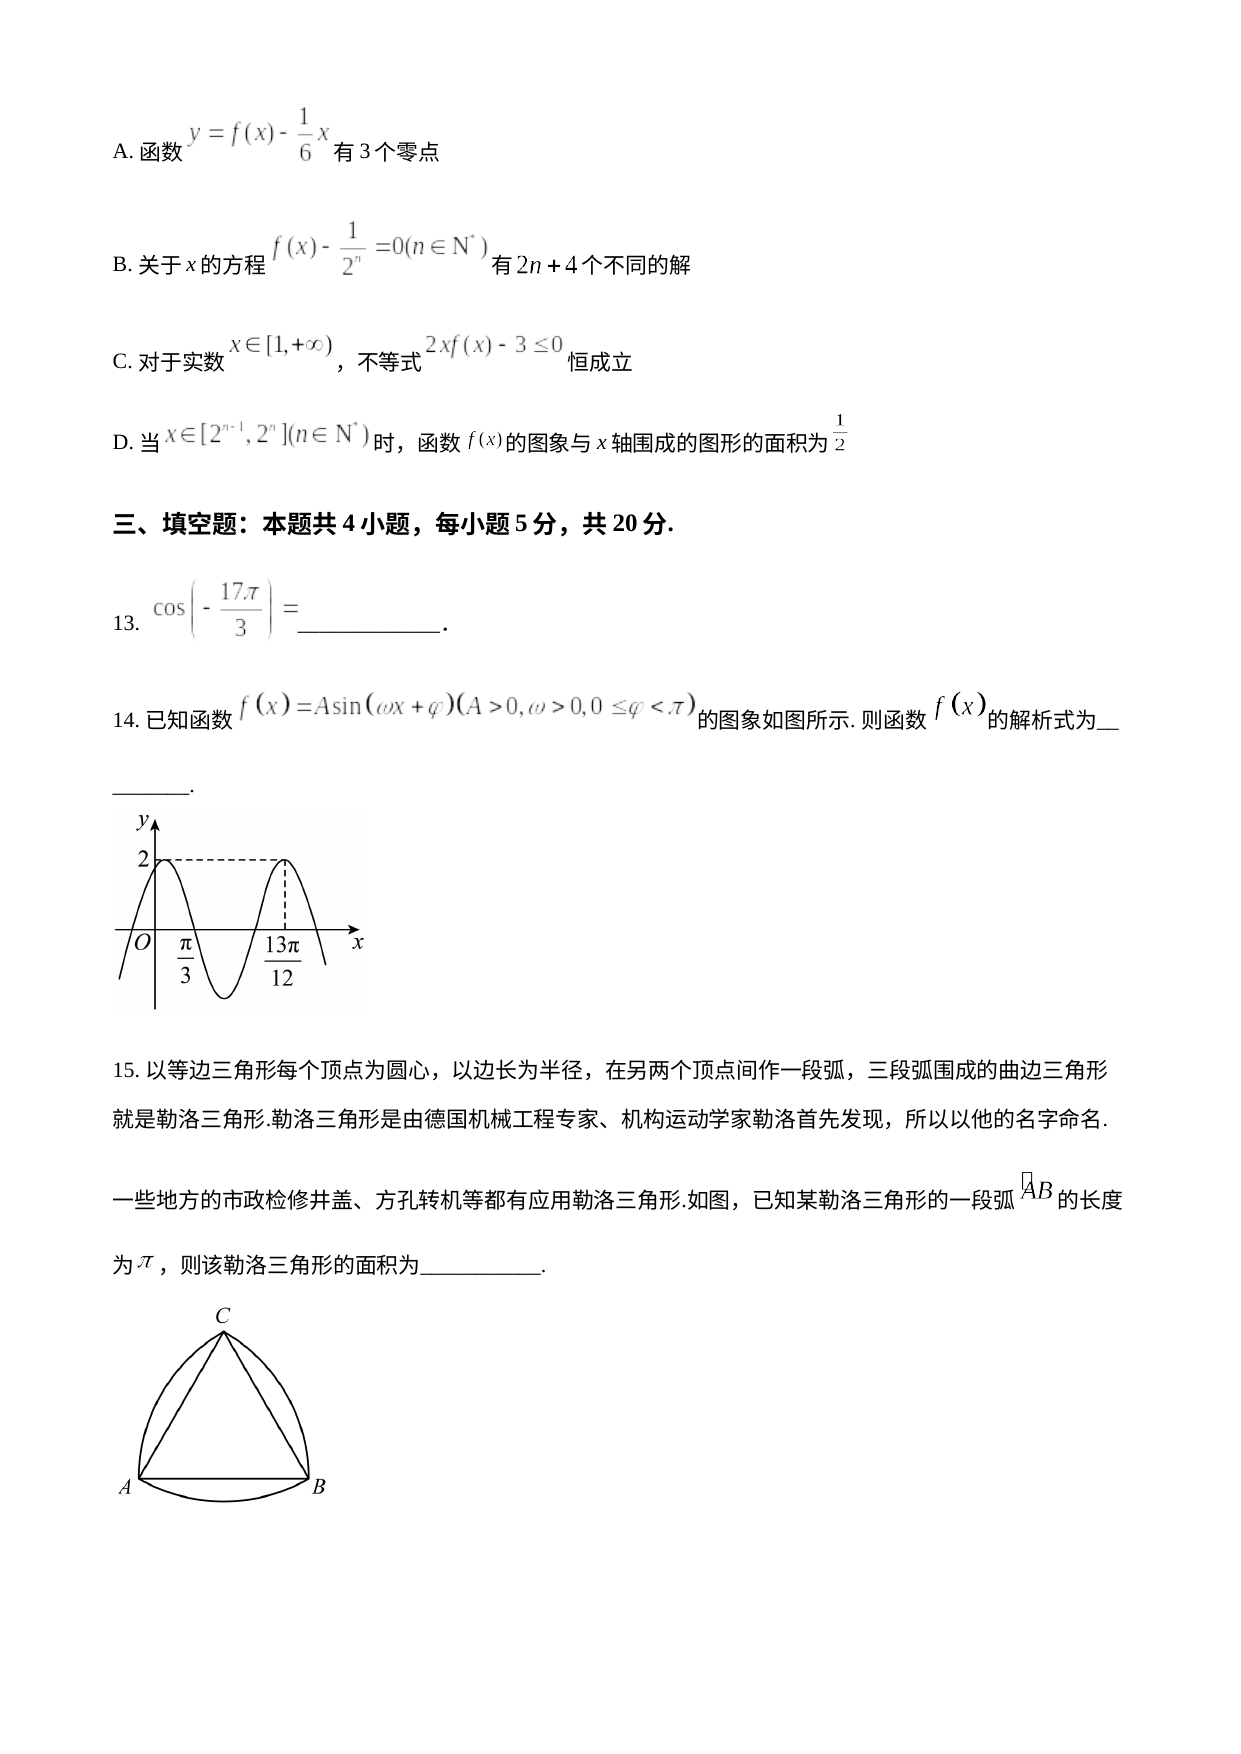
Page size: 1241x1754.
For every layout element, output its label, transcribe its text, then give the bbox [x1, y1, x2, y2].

text A. 函数有3个零点 [112, 102, 1128, 199]
picture [112, 813, 366, 1012]
text D. 当时，函数的图象与x轴围成的图形的面积为 [112, 409, 1128, 474]
picture [112, 1296, 335, 1508]
text 14. 已知函数的图象如图所示. 则函数的解析式为_________. [112, 687, 1128, 800]
text B. 关于x的方程有个不同的解 [112, 215, 1128, 313]
text 三、填空题：本题共4小题，每小题5分，共20分. [112, 490, 1128, 555]
text 15. 以等边三角形每个顶点为圆心，以边长为半径，在另两个顶点间作一段弧，三段弧围成的曲边三角形就是勒洛三角形.勒洛三角形是由德国机械工程专家、机构运动学家勒洛首先发现，所以以他的名字命名.一些地方的市政检修井盖、方孔转机等都有应用勒洛三角形.如图，已知某勒洛三角形的一段弧的长度为，则该勒洛三角形的面积为___________. [112, 1053, 1128, 1281]
text 13. _____________． [112, 573, 1128, 671]
text C. 对于实数，不等式恒成立 [112, 328, 1128, 393]
